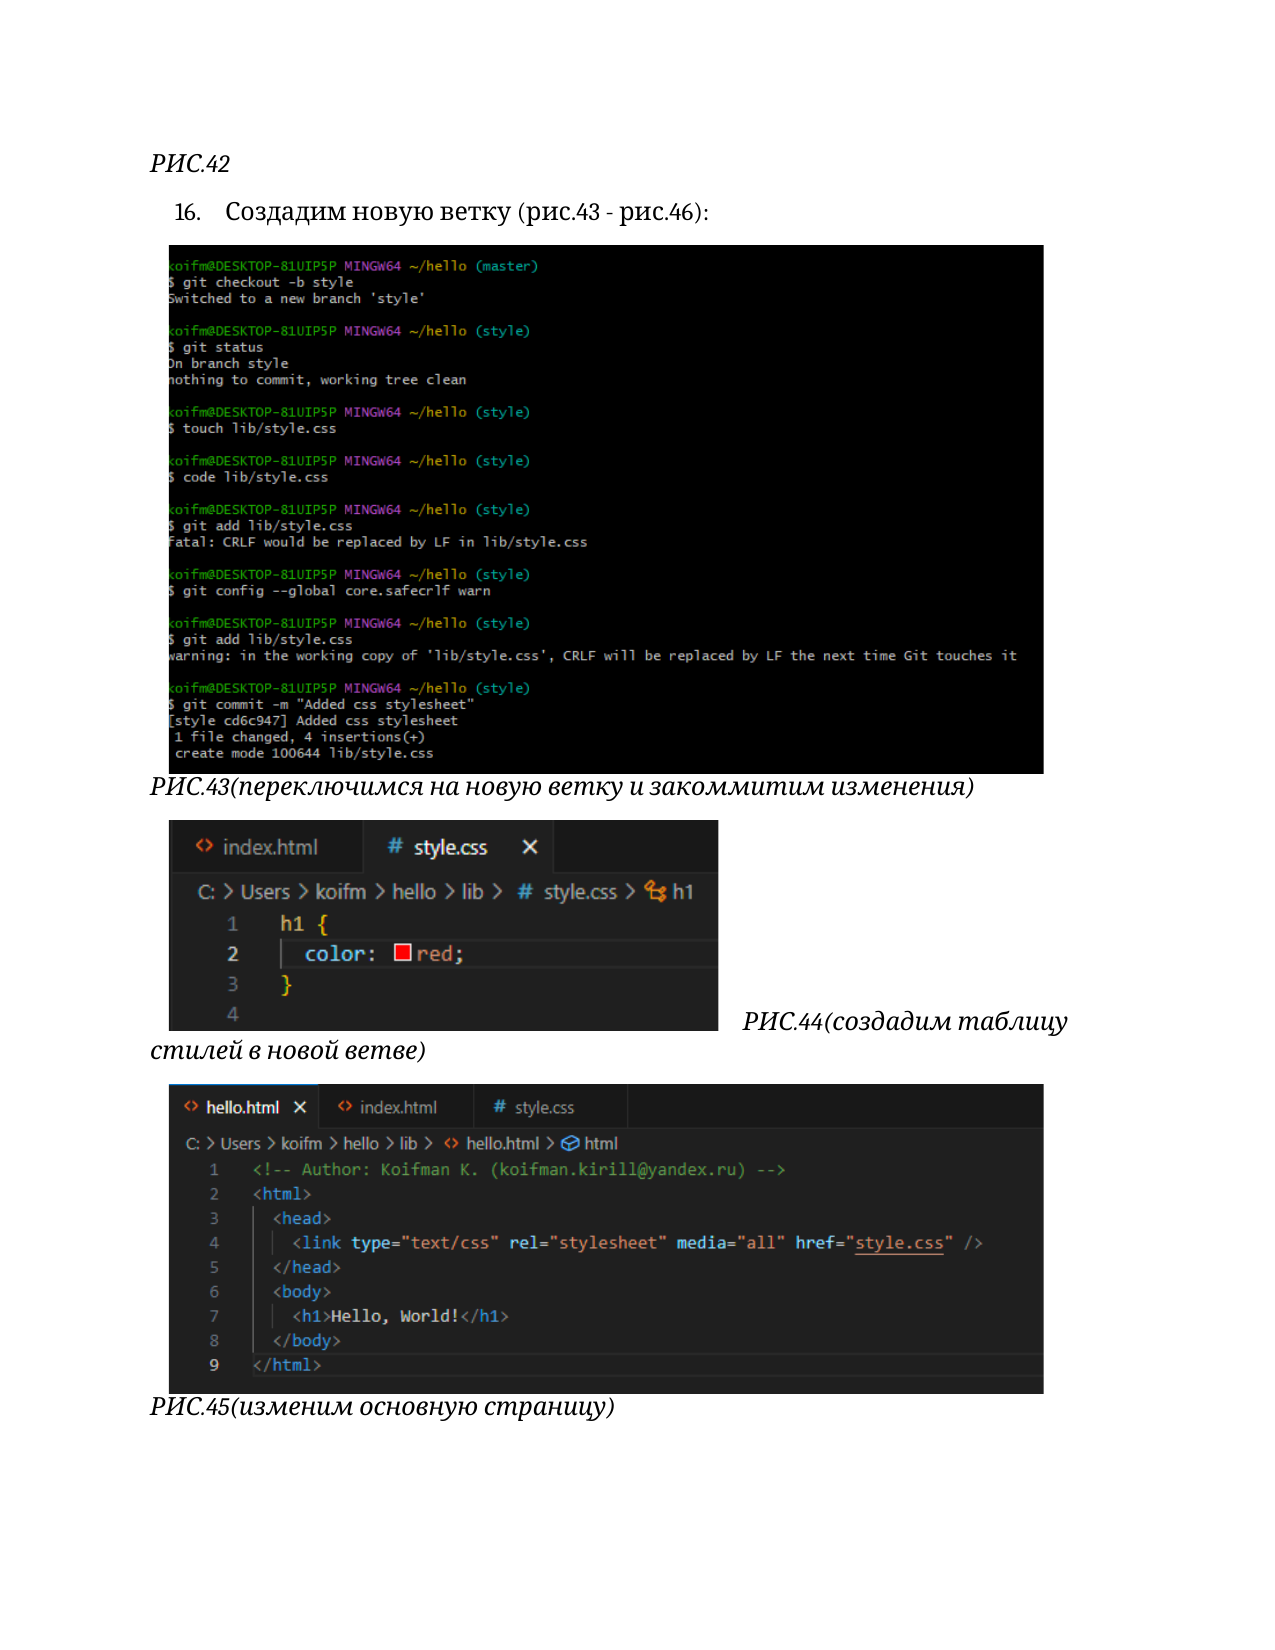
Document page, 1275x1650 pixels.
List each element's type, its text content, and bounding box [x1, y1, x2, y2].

list Создадим новую ветку (рис.43 - рис.46): [175, 197, 1125, 226]
text РИС.42 [150, 150, 1125, 179]
picture [168, 1084, 1044, 1394]
picture [168, 820, 719, 1031]
picture [168, 245, 1044, 774]
